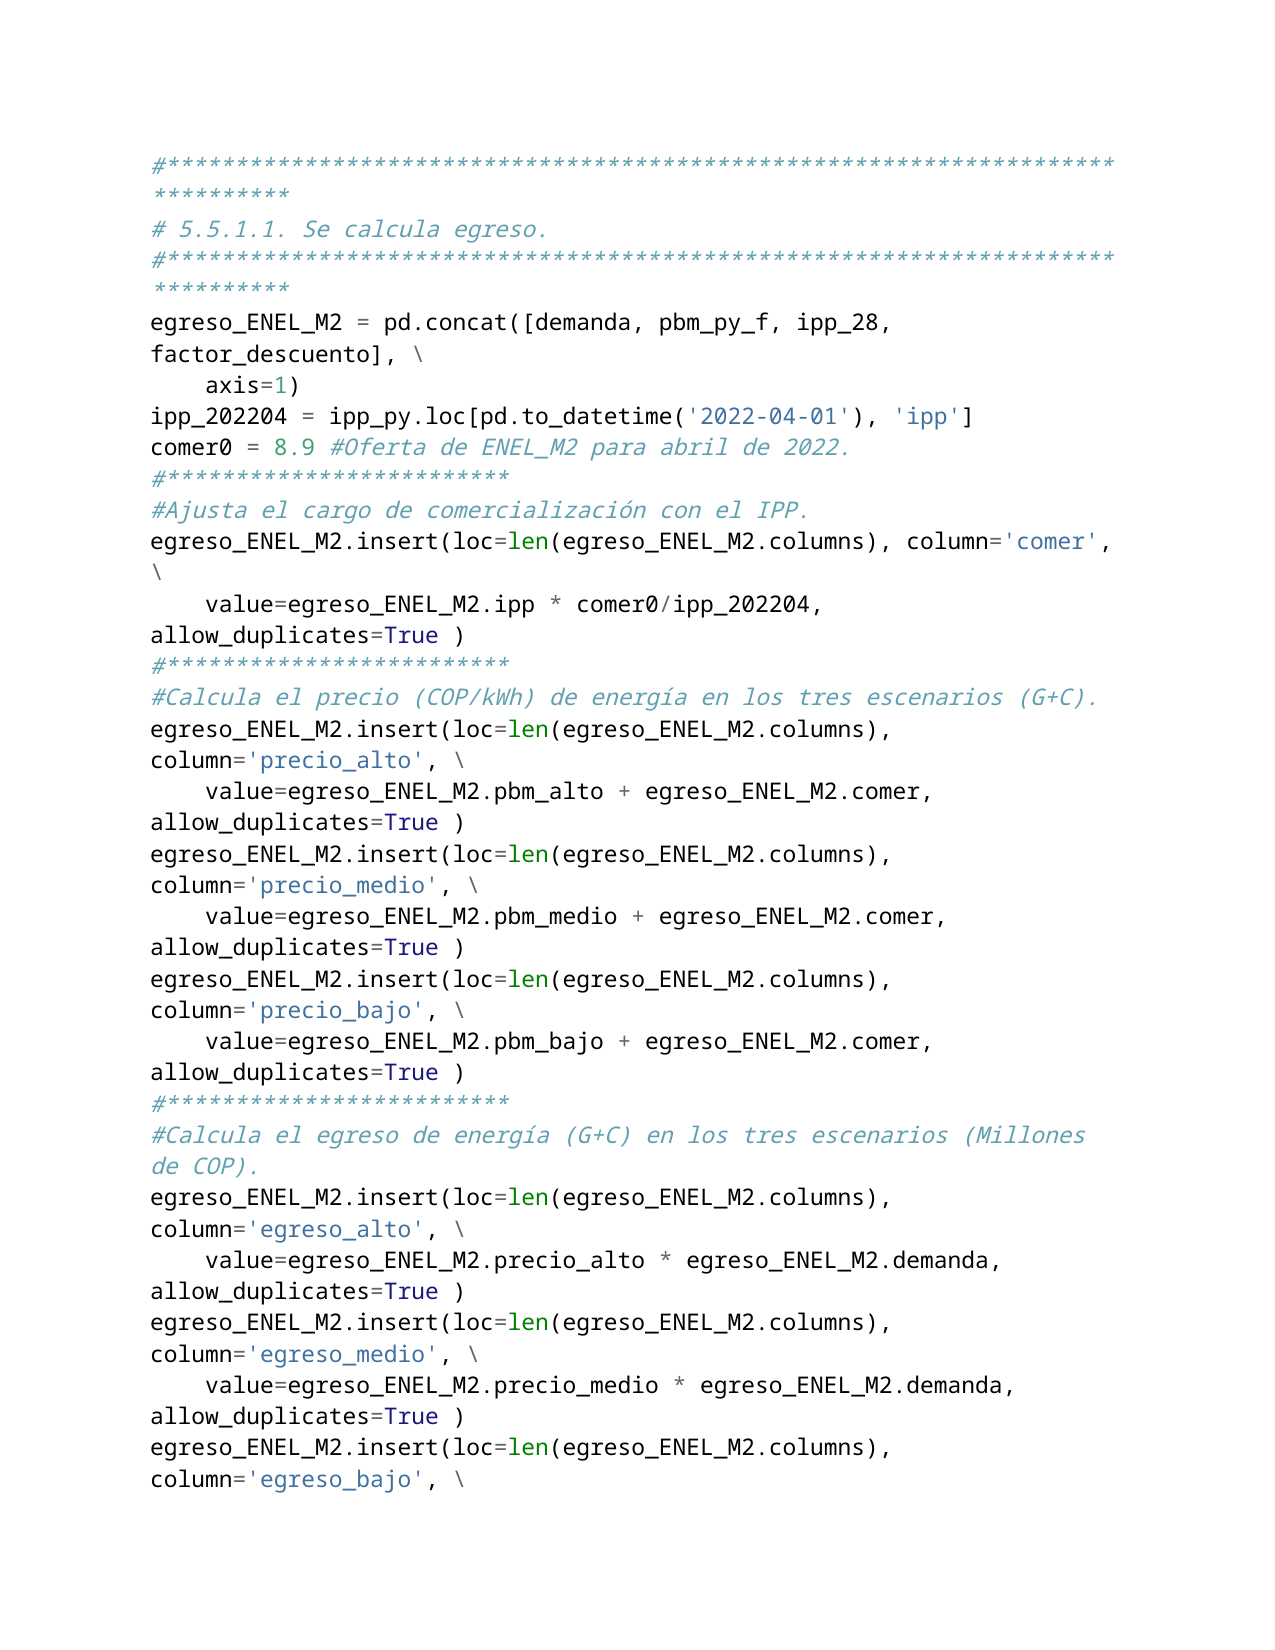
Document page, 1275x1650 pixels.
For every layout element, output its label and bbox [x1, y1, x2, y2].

text [150, 150, 1125, 1494]
